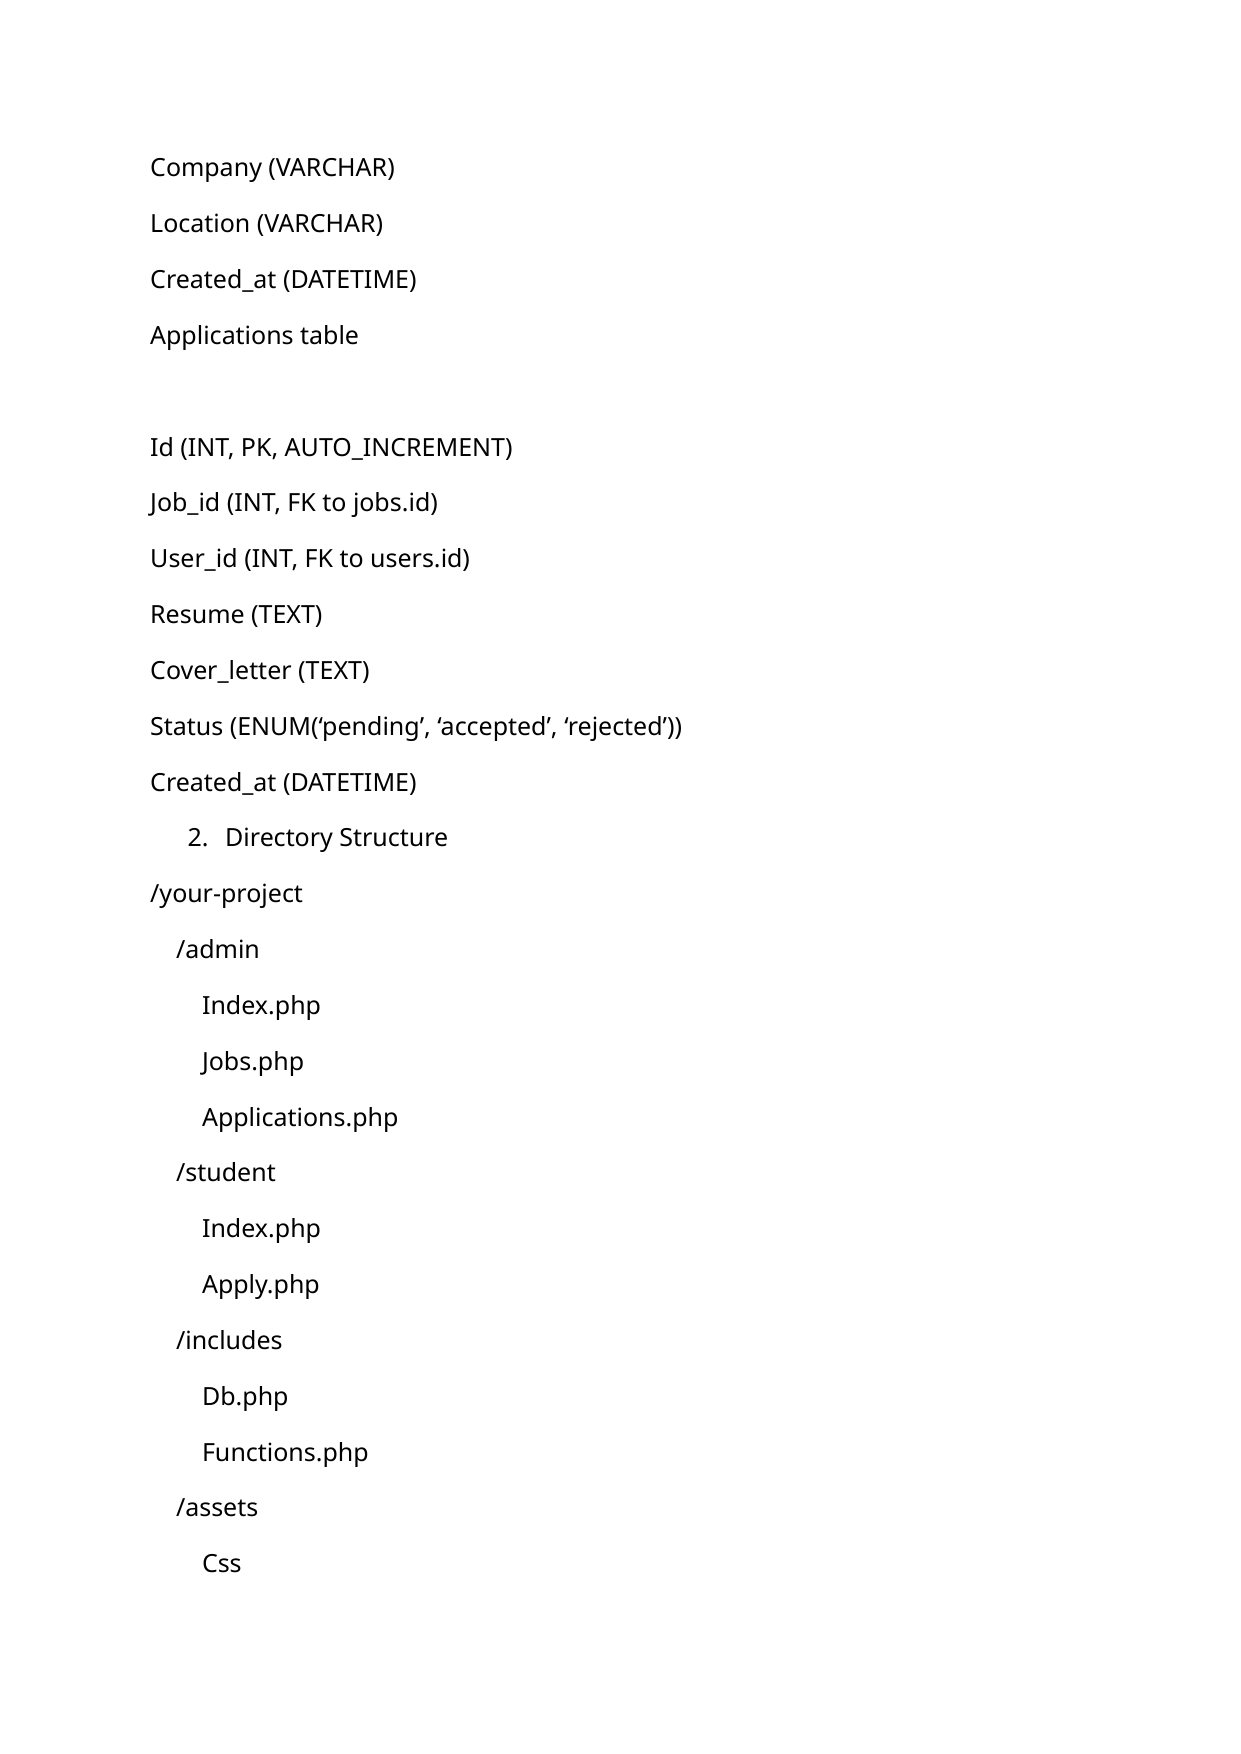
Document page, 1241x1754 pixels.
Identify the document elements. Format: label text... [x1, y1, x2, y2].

text Jobs.php [150, 1043, 1090, 1077]
text Company (VARCHAR) [150, 150, 1090, 184]
text Css [150, 1546, 1090, 1580]
text Created_at (DATETIME) [150, 262, 1090, 296]
text Cover_letter (TEXT) [150, 652, 1090, 687]
text Job_id (INT, FK to jobs.id) [150, 485, 1090, 519]
text Resume (TEXT) [150, 597, 1090, 631]
text /your-project [150, 876, 1090, 910]
text Db.php [150, 1378, 1090, 1412]
text Created_at (DATETIME) [150, 764, 1090, 798]
list Directory Structure [187, 820, 1090, 854]
text Index.php [150, 987, 1090, 1022]
text User_id (INT, FK to users.id) [150, 541, 1090, 575]
text Functions.php [150, 1434, 1090, 1468]
text Apply.php [150, 1267, 1090, 1301]
text Applications.php [150, 1099, 1090, 1133]
text /admin [150, 932, 1090, 966]
text Index.php [150, 1211, 1090, 1245]
text Id (INT, PK, AUTO_INCREMENT) [150, 429, 1090, 463]
text /assets [150, 1490, 1090, 1524]
text Status (ENUM(‘pending’, ‘accepted’, ‘rejected’)) [150, 708, 1090, 742]
text /student [150, 1155, 1090, 1189]
text Applications table [150, 317, 1090, 352]
text /includes [150, 1322, 1090, 1357]
text Location (VARCHAR) [150, 206, 1090, 240]
